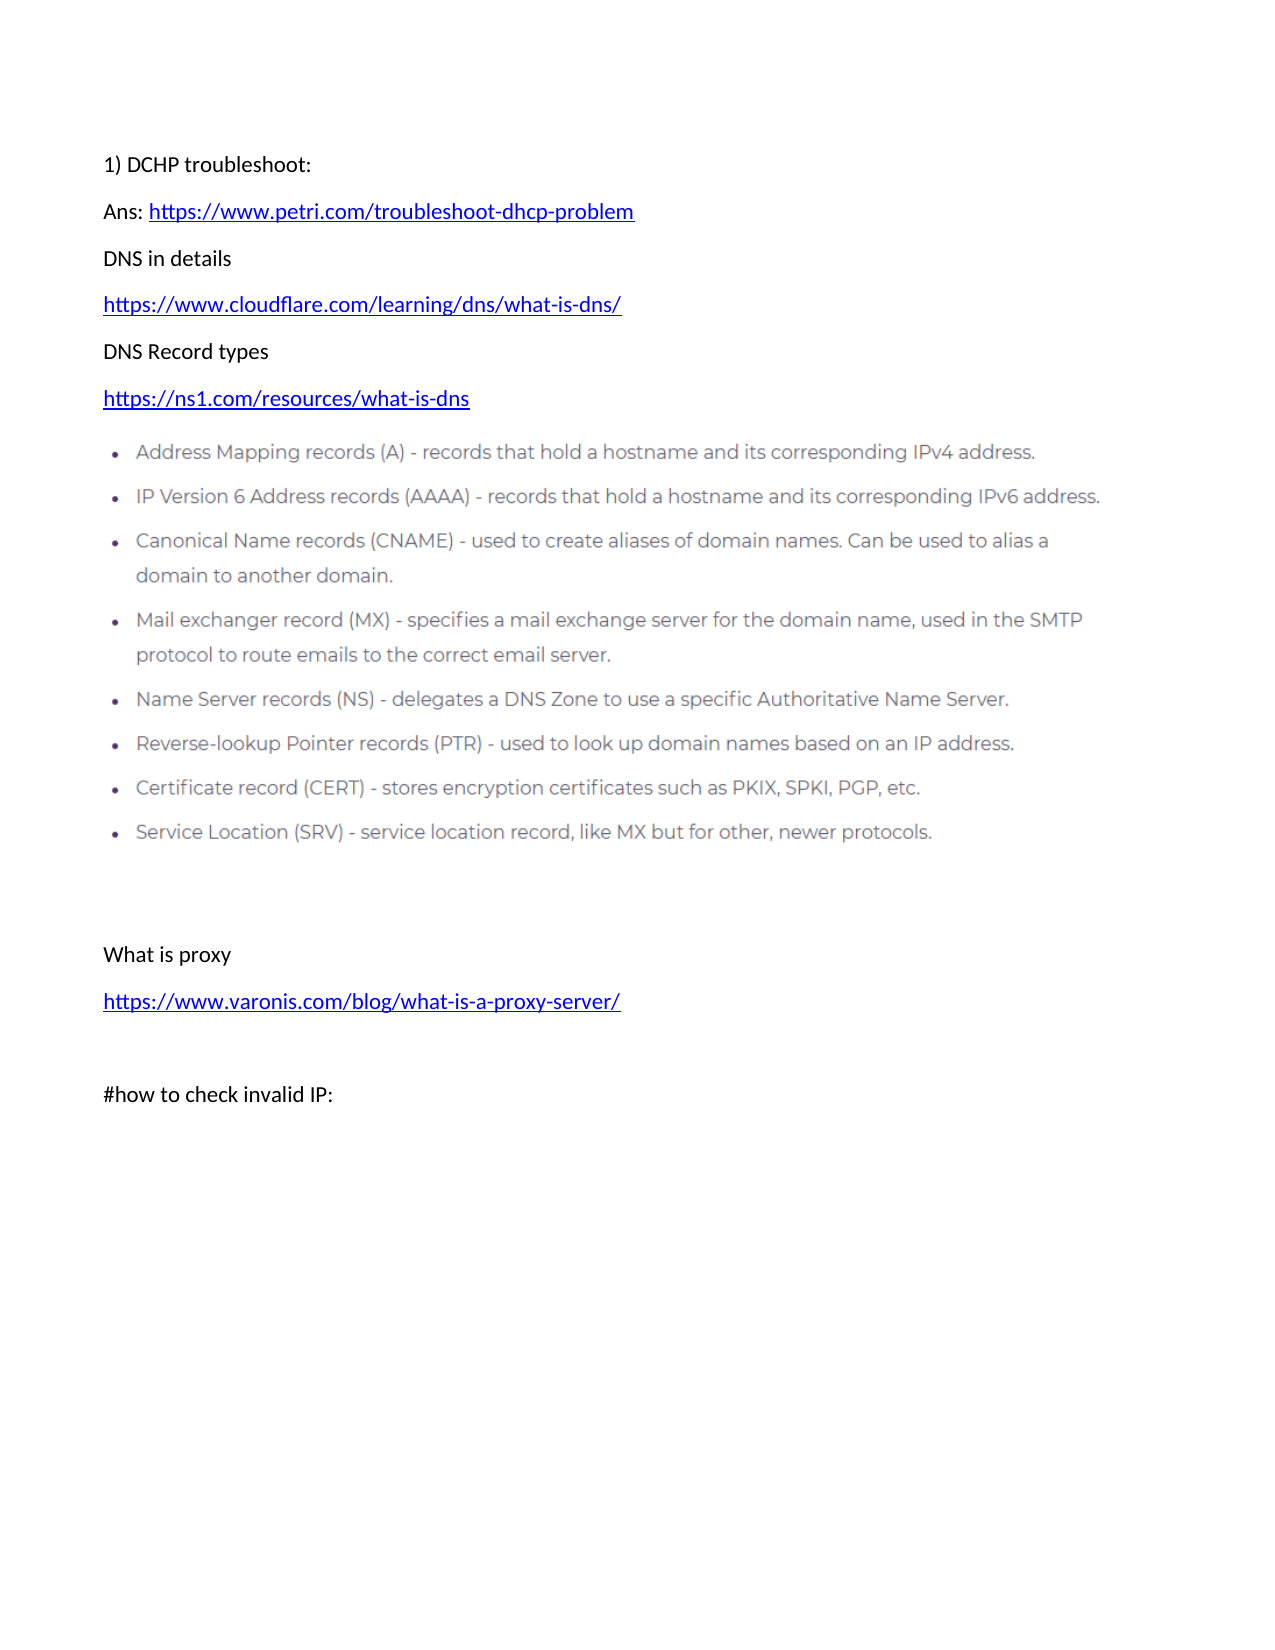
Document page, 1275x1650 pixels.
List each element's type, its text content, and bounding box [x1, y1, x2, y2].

text Ans: https://www.petri.com/troubleshoot-dhcp-problem [103, 197, 1125, 225]
text DNS Record types [103, 337, 1125, 366]
text https://www.varonis.com/blog/what-is-a-proxy-server/ [103, 987, 1125, 1015]
text 1) DCHP troubleshoot: [103, 150, 1125, 178]
text https://www.cloudflare.com/learning/dns/what-is-dns/ [103, 291, 1125, 319]
text DNS in details [103, 244, 1125, 272]
picture [103, 431, 1125, 875]
text #how to check invalid IP: [103, 1081, 1125, 1108]
text What is proxy [103, 940, 1125, 968]
text https://ns1.com/resources/what-is-dns [103, 384, 1125, 412]
